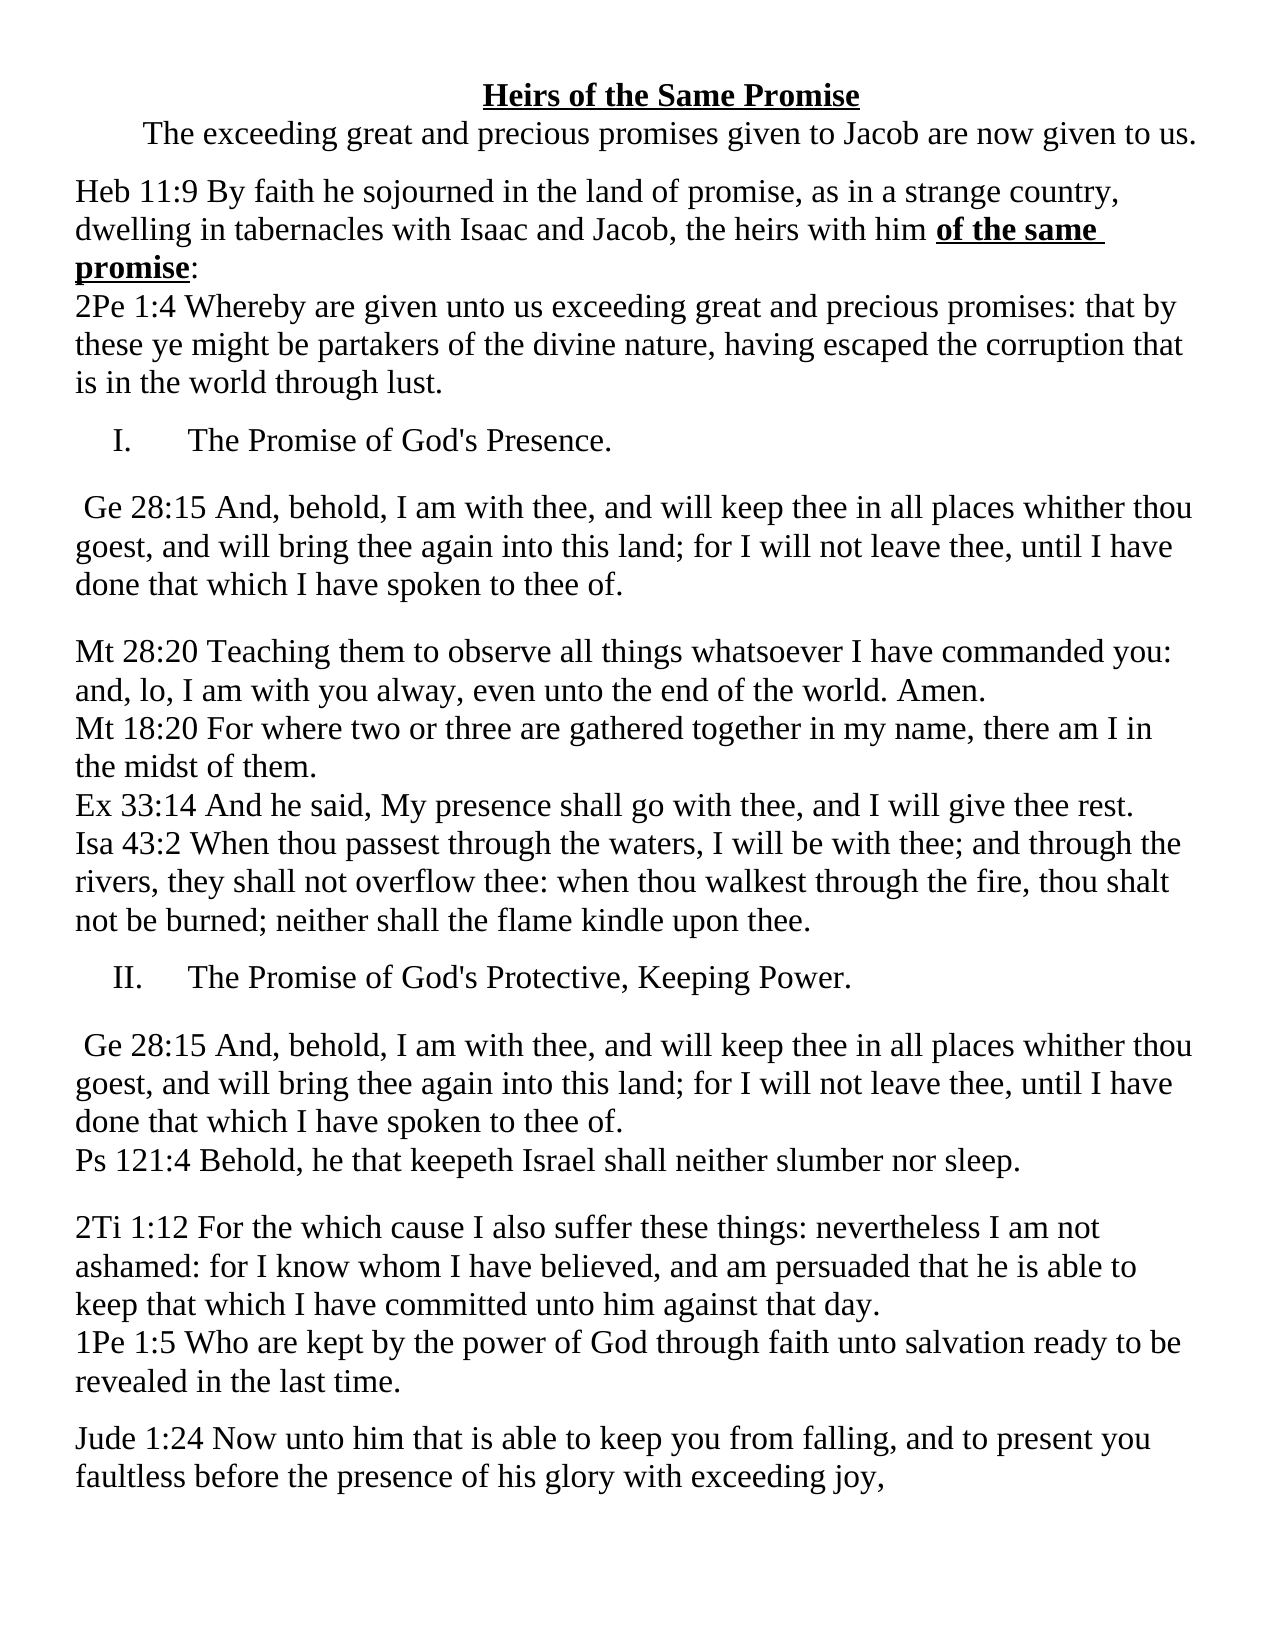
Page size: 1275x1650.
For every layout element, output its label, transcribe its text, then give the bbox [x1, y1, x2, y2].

text Heb 11:9 By faith he sojourned in the land of promise, as in a strange country, dwelling in tabernacles with Isaac and Jacob, the heirs with him of the same promise: [75, 171, 1200, 286]
text Ex 33:14 And he said, My presence shall go with thee, and I will give thee rest. [75, 785, 1200, 823]
text Isa 43:2 When thou passest through the waters, I will be with thee; and through the rivers, they shall not overflow thee: when thou walkest through the fire, thou shalt not be burned; neither shall the flame kindle upon thee. [75, 823, 1200, 938]
text 2Pe 1:4 Whereby are given unto us exceeding great and precious promises: that by these ye might be partakers of the divine nature, having escaped the corruption that is in the world through lust. [75, 286, 1200, 401]
list The Promise of God's Protective, Keeping Power. [112, 957, 1200, 996]
text The exceeding great and precious promises given to Jacob are now given to us. [142, 113, 1200, 152]
text Ge 28:15 And, behold, I am with thee, and will keep thee in all places whither thou goest, and will bring thee again into this land; for I will not leave thee, until I have done that which I have spoken to thee of. Ps 121:4 Behold, he that keepeth Israel shall neither slumber nor sleep. [75, 1025, 1200, 1178]
text Mt 18:20 For where two or three are gathered together in my name, there am I in the midst of them. [75, 708, 1200, 785]
text Jude 1:24 Now unto him that is able to keep you from falling, and to present you faultless before the presence of his glory with exceeding joy, [75, 1418, 1200, 1495]
text Mt 28:20 Teaching them to observe all things whatsoever I have commanded you: and, lo, I am with you alway, even unto the end of the world. Amen. [75, 632, 1200, 708]
text Heirs of the Same Promise [142, 75, 1200, 113]
text 1Pe 1:5 Who are kept by the power of God through faith unto salvation ready to be revealed in the last time. [75, 1322, 1200, 1399]
text Ge 28:15 And, behold, I am with thee, and will keep thee in all places whither thou goest, and will bring thee again into this land; for I will not leave thee, until I have done that which I have spoken to thee of. [75, 487, 1200, 602]
list The Promise of God's Presence. [112, 420, 1200, 458]
text 2Ti 1:12 For the which cause I also suffer these things: nevertheless I am not ashamed: for I know whom I have believed, and am persuaded that he is able to keep that which I have committed unto him against that day. [75, 1207, 1200, 1322]
